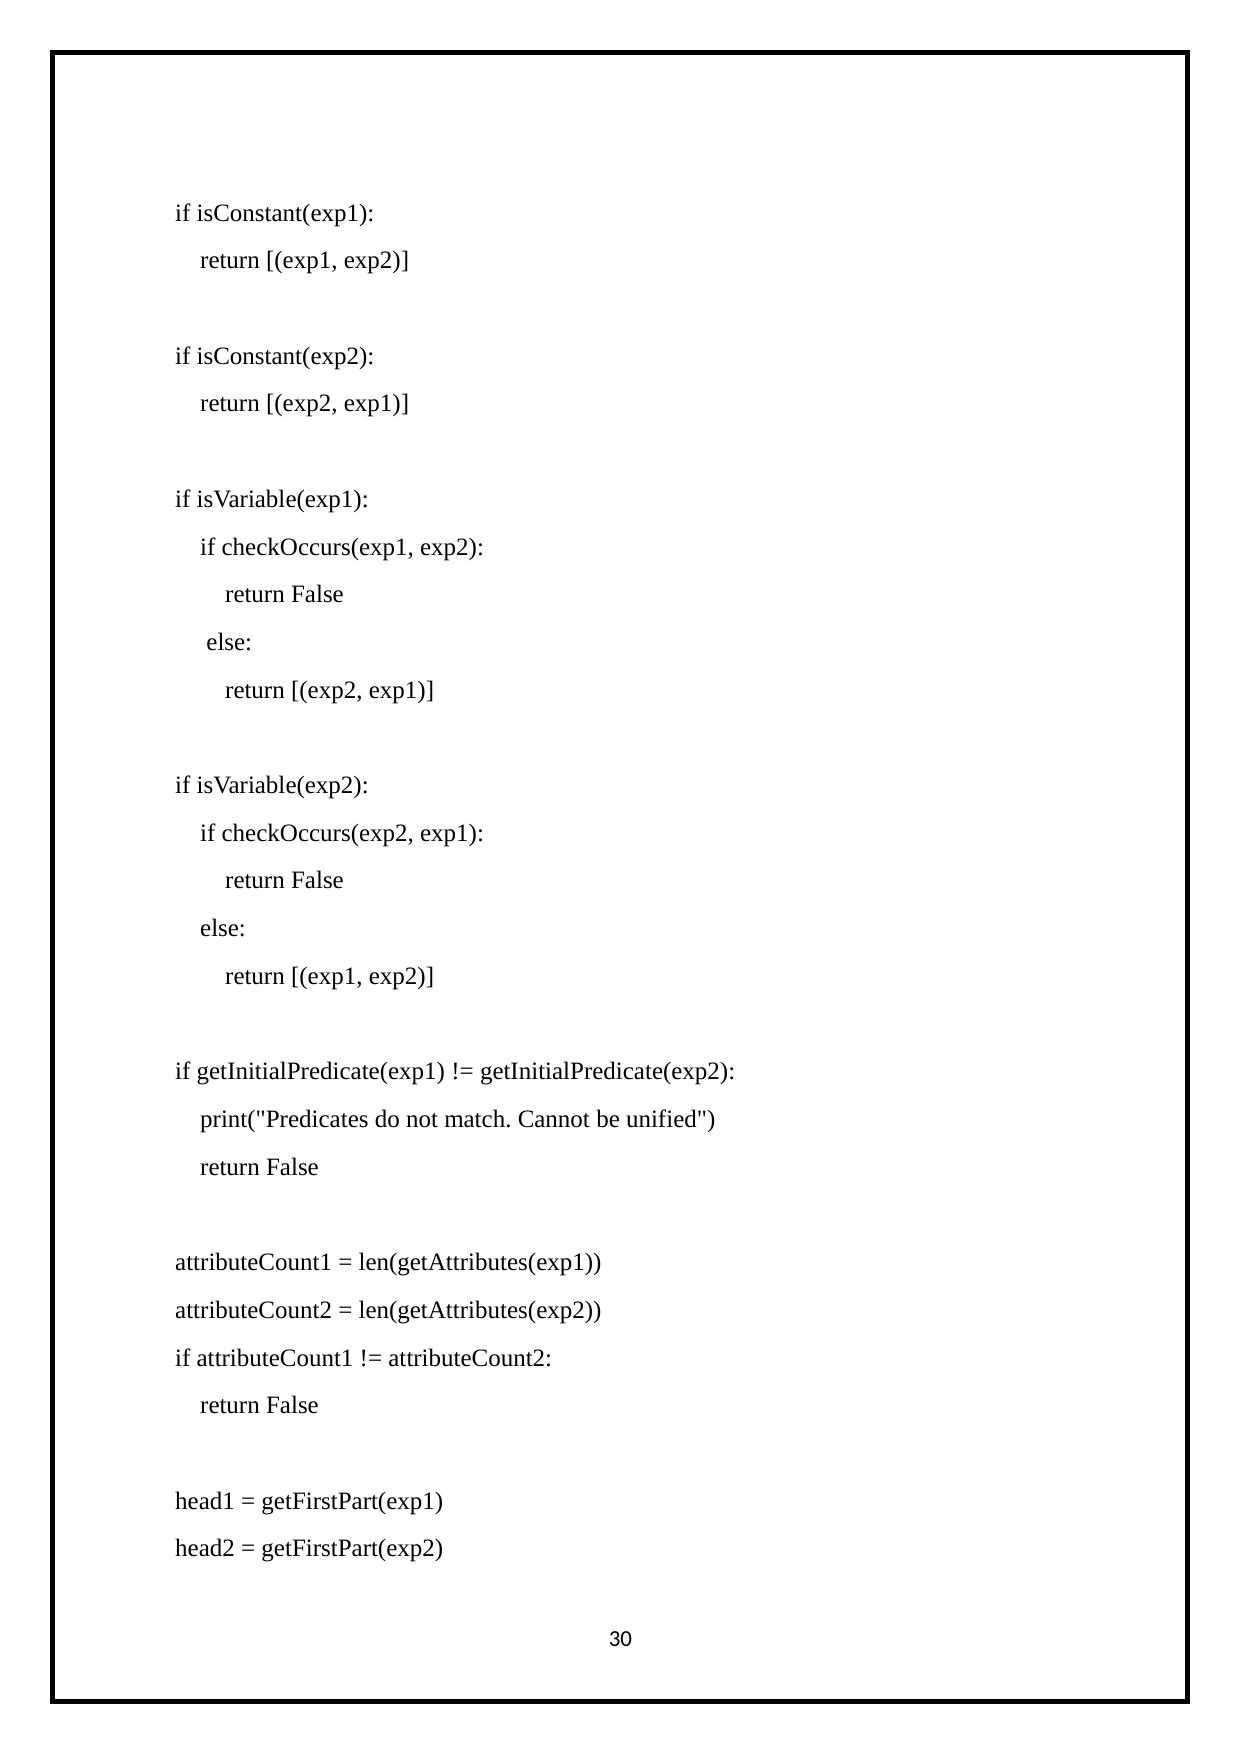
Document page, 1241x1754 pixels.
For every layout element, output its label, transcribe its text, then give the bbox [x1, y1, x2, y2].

text if isVariable(exp2): [150, 770, 1090, 799]
text if checkOccurs(exp1, exp2): [150, 532, 1090, 560]
text if getInitialPredicate(exp1) != getInitialPredicate(exp2): [150, 1056, 1090, 1085]
text return [(exp2, exp1)] [150, 388, 1090, 417]
text if isConstant(exp1): [150, 198, 1090, 226]
text return [(exp1, exp2)] [150, 961, 1090, 990]
text head2 = getFirstPart(exp2) [150, 1533, 1090, 1562]
text if attributeCount1 != attributeCount2: [150, 1343, 1090, 1371]
text head1 = getFirstPart(exp1) [150, 1486, 1090, 1514]
text attributeCount1 = len(getAttributes(exp1)) [150, 1247, 1090, 1276]
text else: [150, 913, 1090, 942]
text return [(exp2, exp1)] [150, 675, 1090, 703]
text attributeCount2 = len(getAttributes(exp2)) [150, 1295, 1090, 1324]
text return False [150, 1152, 1090, 1181]
text if isConstant(exp2): [150, 341, 1090, 369]
text return False [150, 866, 1090, 894]
text return False [150, 579, 1090, 608]
text if checkOccurs(exp2, exp1): [150, 818, 1090, 847]
text else: [150, 627, 1090, 656]
text return False [150, 1390, 1090, 1419]
text if isVariable(exp1): [150, 484, 1090, 513]
text print("Predicates do not match. Cannot be unified") [150, 1104, 1090, 1133]
text return [(exp1, exp2)] [150, 245, 1090, 274]
